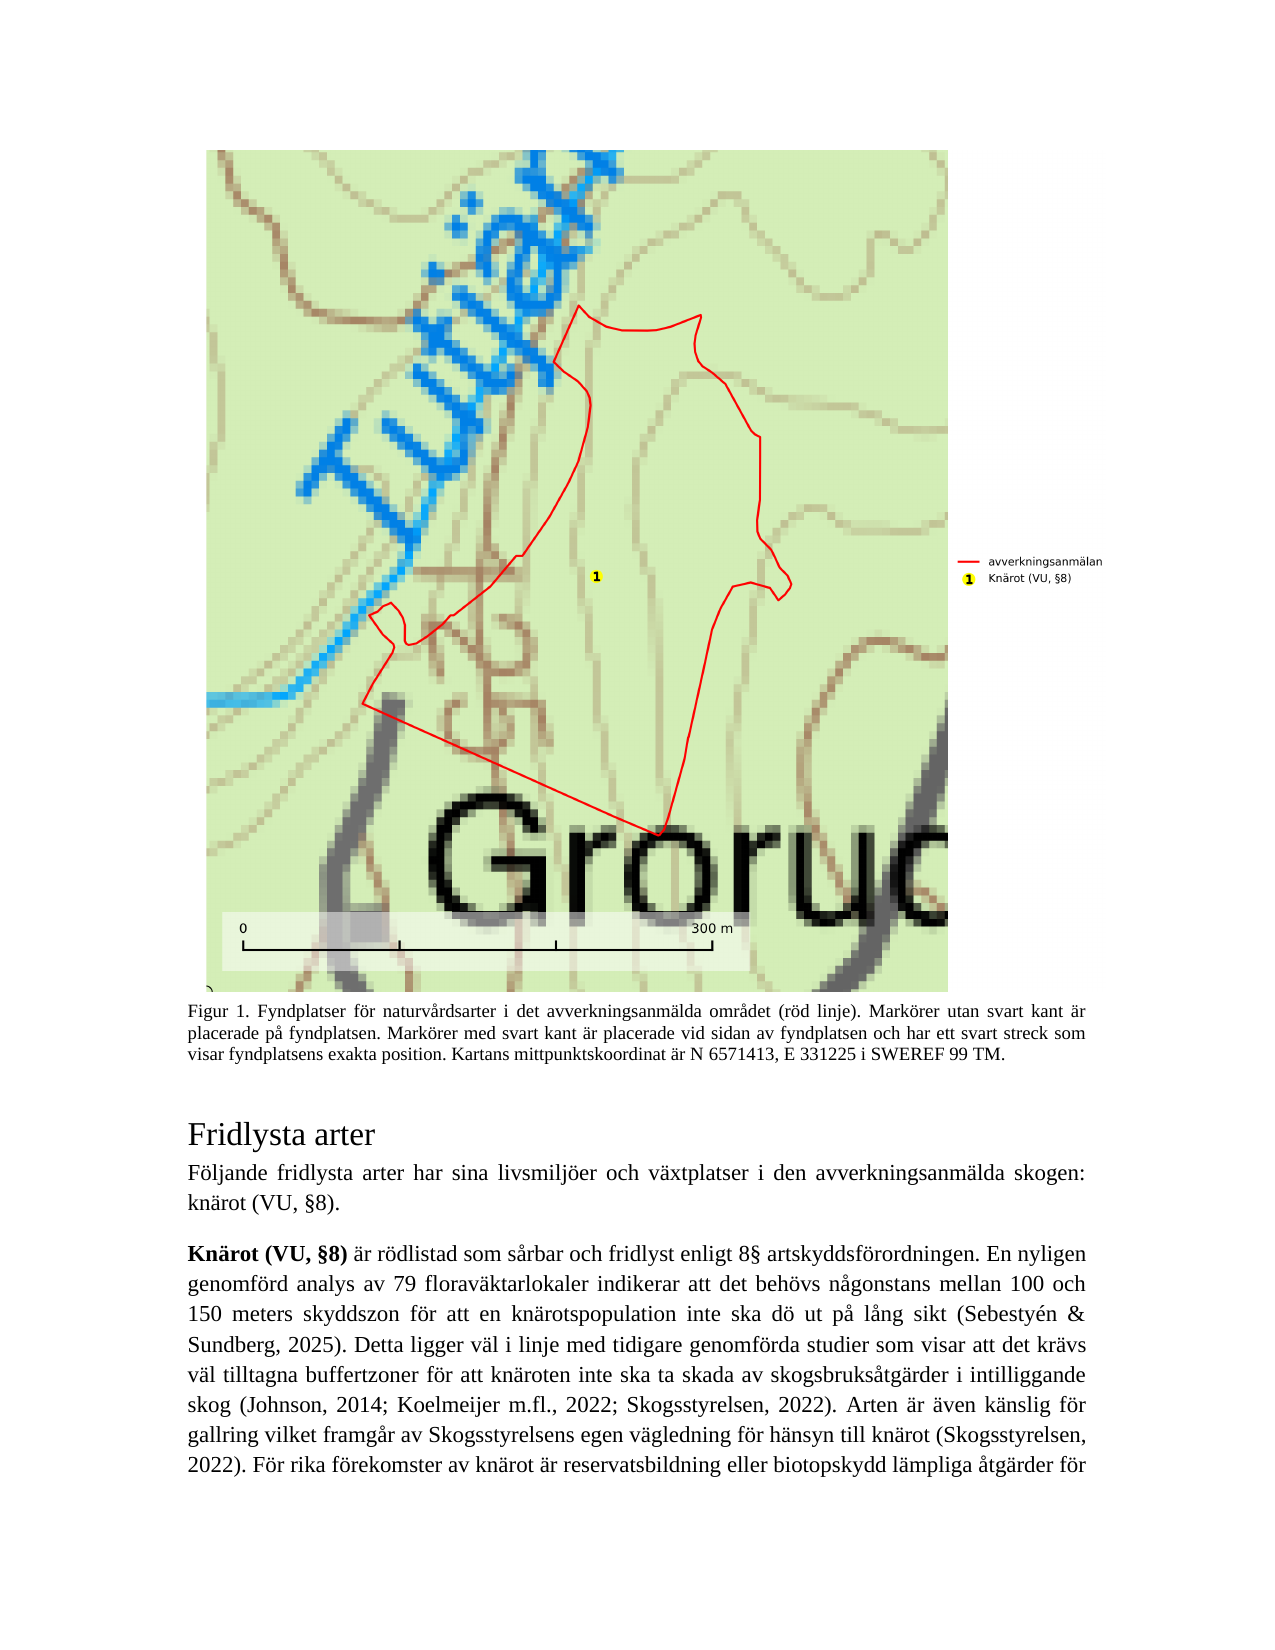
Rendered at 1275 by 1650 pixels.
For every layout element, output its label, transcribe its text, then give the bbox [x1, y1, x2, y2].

text Följande fridlysta arter har sina livsmiljöer och växtplatser i den avverkningsanmälda skogen: knärot (VU, §8). [187, 1159, 1087, 1215]
text Figur 1. Fyndplatser för naturvårdsarter i det avverkningsanmälda området (röd linje). Markörer utan svart kant är placerade på fyndplatsen. Markörer med svart kant är placerade vid sidan av fyndplatsen och har ett svart streck som visar fyndplatsens exakta position. Kartans mittpunktskoordinat är N 6571413, E 331225 i SWEREF 99 TM. [187, 1000, 1087, 1065]
subtitle Fridlysta arter [187, 1115, 1087, 1153]
picture [206, 150, 1107, 992]
